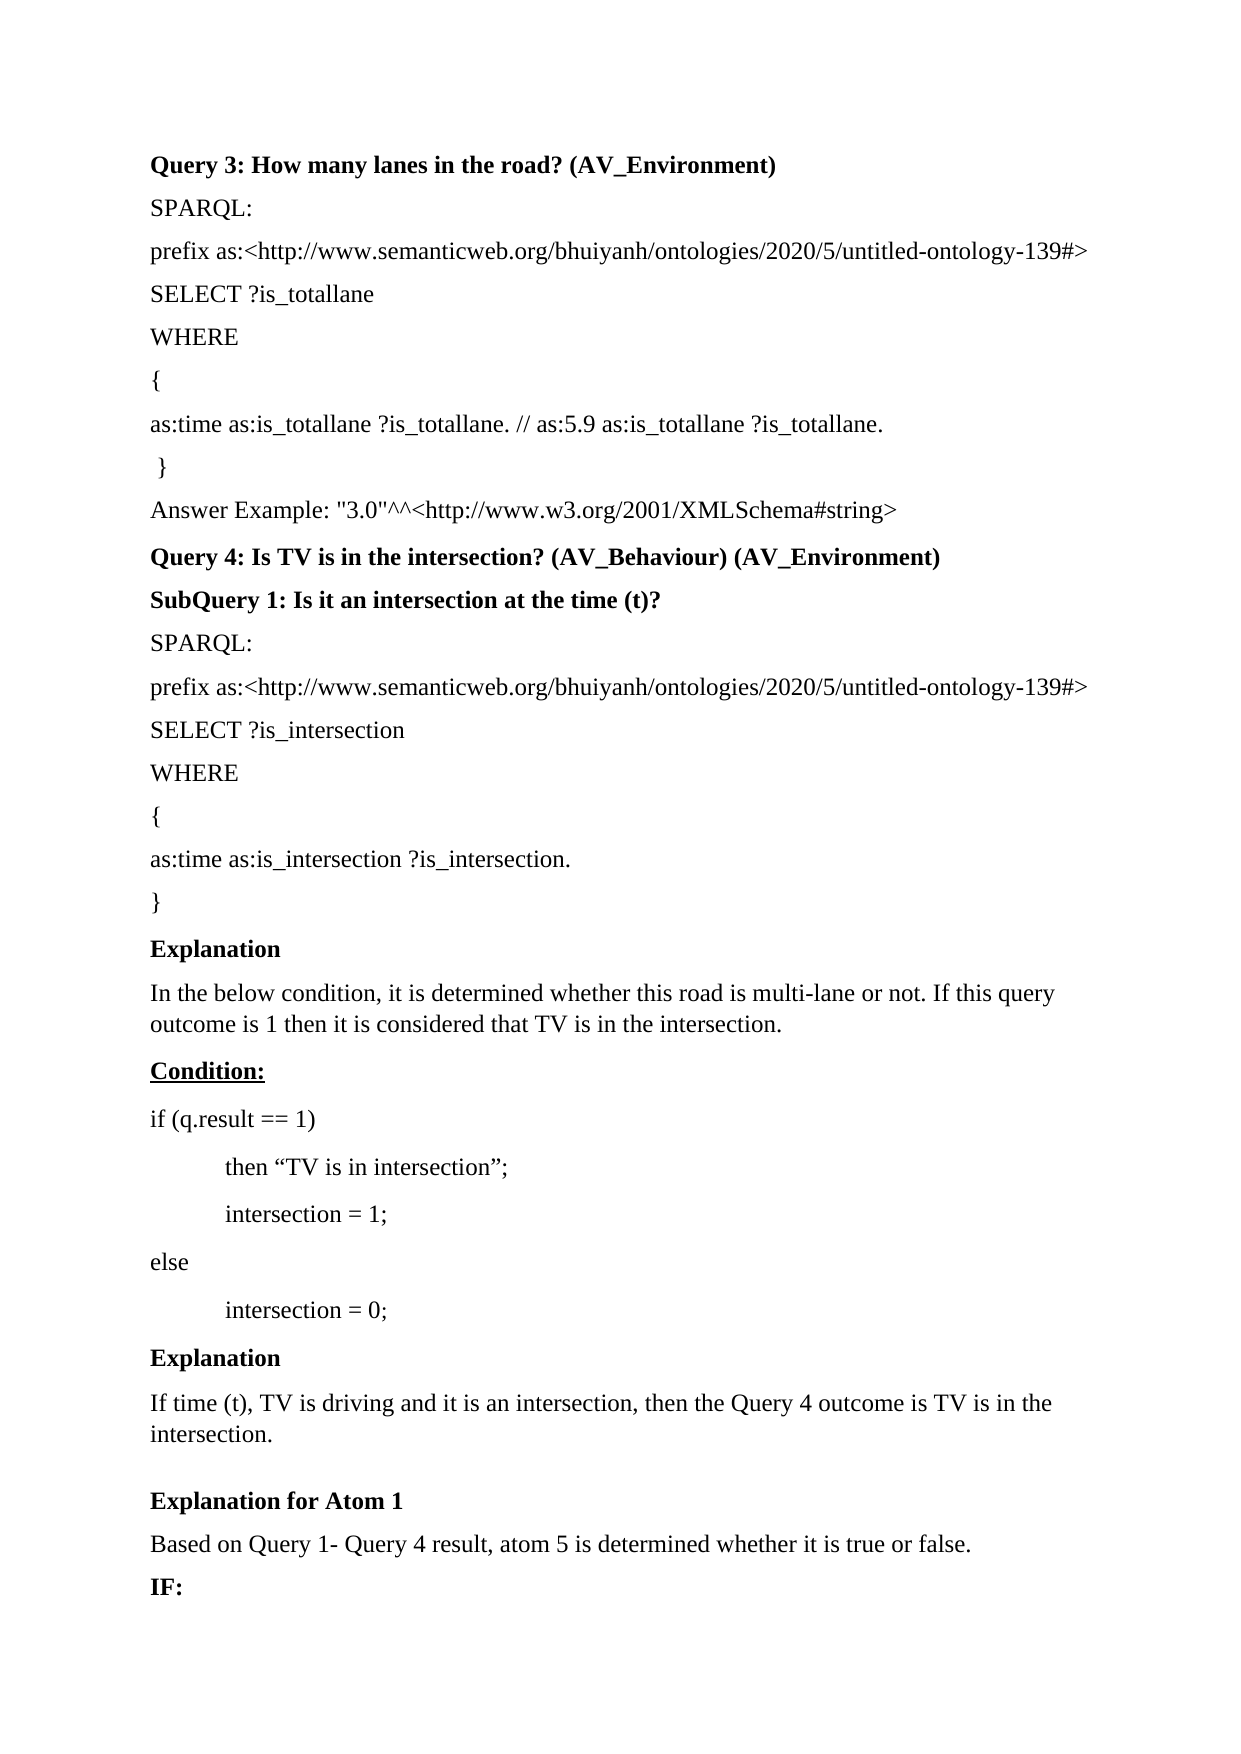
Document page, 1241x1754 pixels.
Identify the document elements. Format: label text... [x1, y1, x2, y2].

text SPARQL: [150, 628, 1090, 657]
subtitle Explanation for Atom 1 [150, 1486, 1090, 1514]
text SELECT ?is_totallane [150, 279, 1090, 308]
text WHERE [150, 758, 1090, 787]
text IF: [150, 1572, 1090, 1601]
text } [150, 452, 1090, 481]
subtitle Query 3: How many lanes in the road? (AV_Environment) [150, 150, 1090, 179]
text SPARQL: [150, 193, 1090, 222]
text WHERE [150, 322, 1090, 351]
text prefix as:<http://www.semanticweb.org/bhuiyanh/ontologies/2020/5/untitled-ontology-139#> [150, 672, 1090, 700]
text { [150, 801, 1090, 830]
text If time (t), TV is driving and it is an intersection, then the Query 4 outcome is TV is in the intersection. [150, 1388, 1090, 1448]
text { [150, 366, 1090, 394]
text prefix as:<http://www.semanticweb.org/bhuiyanh/ontologies/2020/5/untitled-ontology-139#> [150, 236, 1090, 265]
text then “TV is in intersection”; [150, 1152, 1090, 1181]
text } [150, 887, 1090, 916]
text if (q.result == 1) [150, 1104, 1090, 1133]
text Condition: [150, 1056, 1090, 1085]
text else [150, 1247, 1090, 1276]
subtitle SubQuery 1: Is it an intersection at the time (t)? [150, 585, 1090, 614]
text Based on Query 1- Query 4 result, atom 5 is determined whether it is true or false. [150, 1529, 1090, 1558]
text intersection = 0; [150, 1295, 1090, 1324]
text SELECT ?is_intersection [150, 715, 1090, 743]
subtitle Explanation [150, 1343, 1090, 1371]
text as:time as:is_intersection ?is_intersection. [150, 844, 1090, 873]
subtitle Query 4: Is TV is in the intersection? (AV_Behaviour) (AV_Environment) [150, 542, 1090, 571]
subtitle Explanation [150, 934, 1090, 963]
text In the below condition, it is determined whether this road is multi-lane or not. If this query outcome is 1 then it is considered that TV is in the intersection. [150, 978, 1090, 1037]
text Answer Example: "3.0"^^<http://www.w3.org/2001/XMLSchema#string> [150, 495, 1090, 524]
text as:time as:is_totallane ?is_totallane. // as:5.9 as:is_totallane ?is_totallane. [150, 409, 1090, 437]
text intersection = 1; [150, 1199, 1090, 1228]
